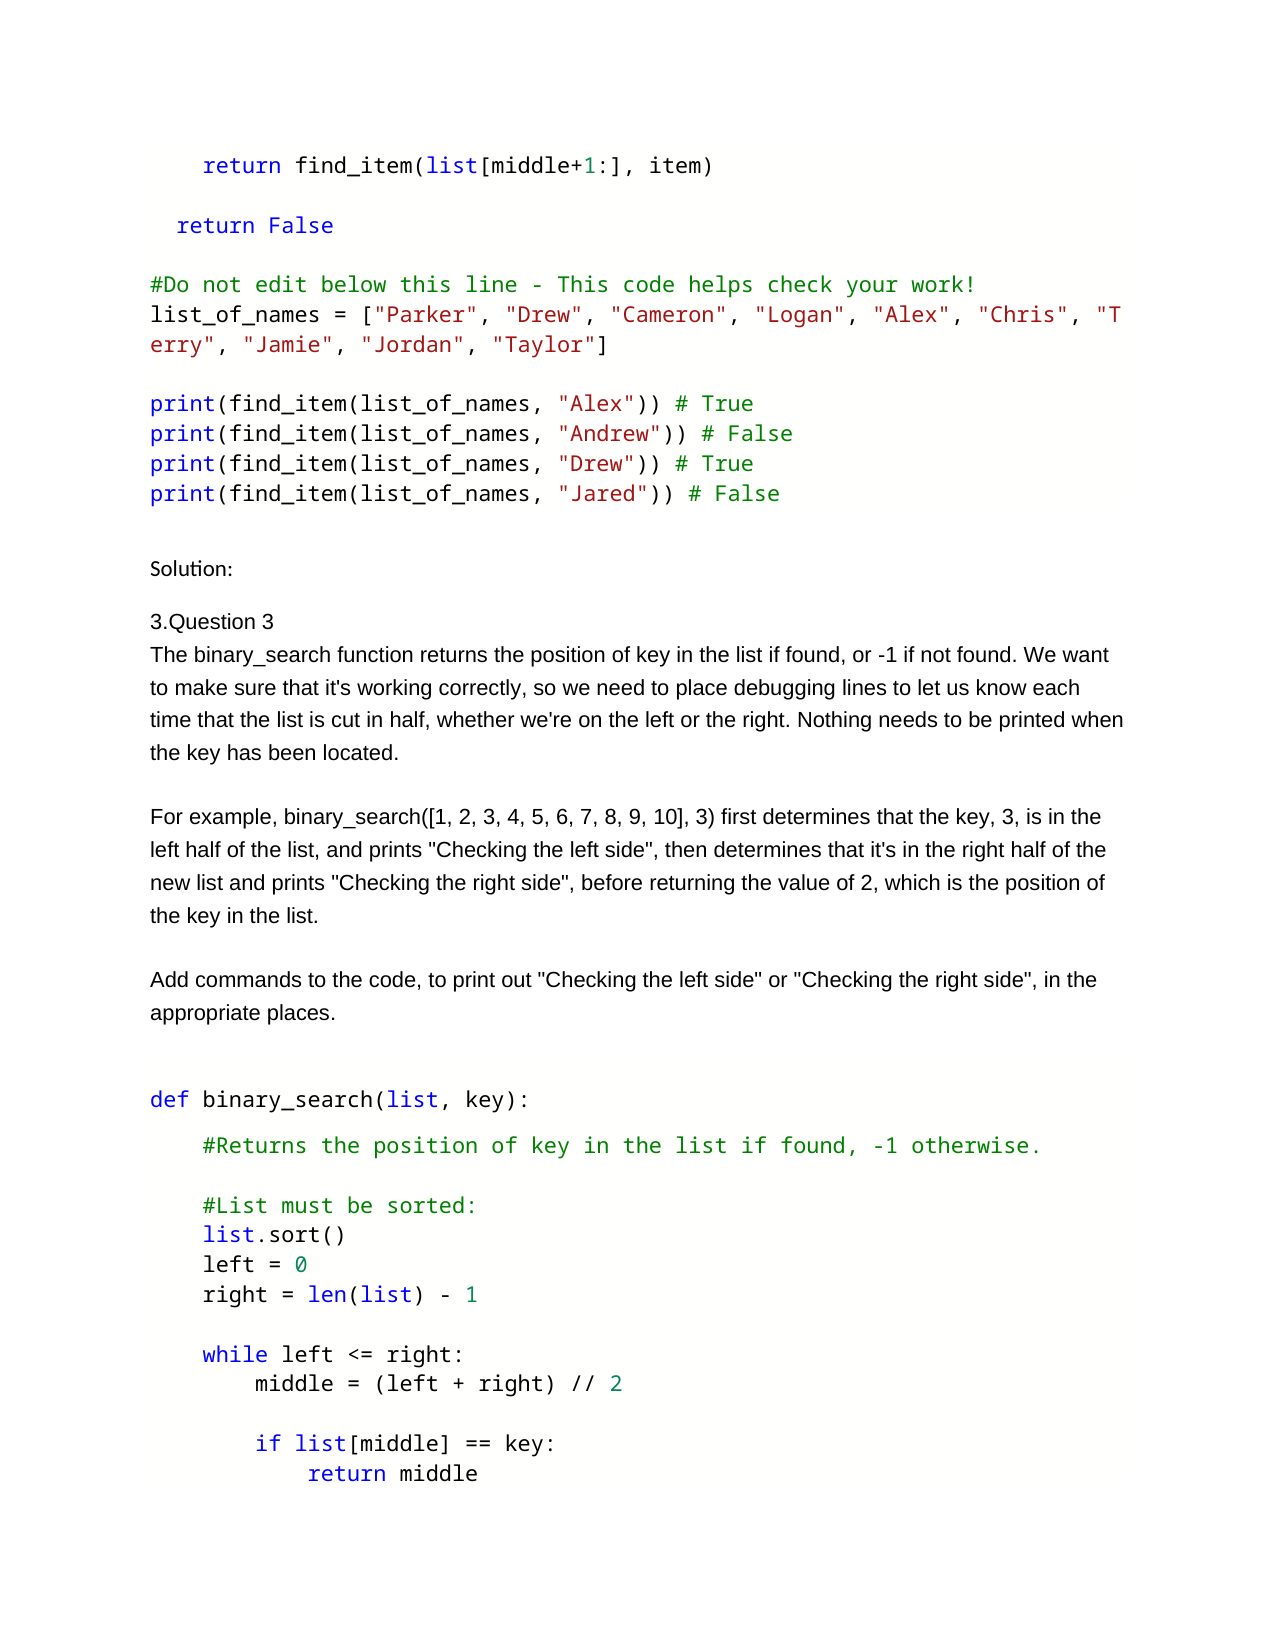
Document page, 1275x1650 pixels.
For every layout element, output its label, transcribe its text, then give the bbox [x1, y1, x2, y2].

text print(find_item(list_of_names, "Drew")) # True [150, 448, 1125, 478]
text Solution: [150, 554, 1125, 582]
text print(find_item(list_of_names, "Alex")) # True [150, 388, 1125, 418]
text if list[middle] == key: [150, 1428, 1125, 1458]
text return find_item(list[middle+1:], item) [150, 150, 1125, 180]
text right = len(list) - 1 [150, 1279, 1125, 1309]
text #List must be sorted: [150, 1189, 1125, 1219]
text left = 0 [150, 1249, 1125, 1279]
text while left <= right: [150, 1338, 1125, 1368]
text def binary_search(list, key): [150, 1054, 1125, 1113]
text return middle [150, 1458, 1125, 1487]
text print(find_item(list_of_names, "Andrew")) # False [150, 418, 1125, 448]
text return False [150, 209, 1125, 239]
text For example, binary_search([1, 2, 3, 4, 5, 6, 7, 8, 9, 10], 3) first determines that the key, 3, is in the left half of the list, and prints "Checking the left side", then determines that it's in the right half of the new list and prints "Checking the right side", before returning the value of 2, which is the position of the key in the list. [150, 797, 1125, 928]
text #Returns the position of key in the list if found, -1 otherwise. [150, 1130, 1125, 1160]
text list_of_names = ["Parker", "Drew", "Cameron", "Logan", "Alex", "Chris", "Terry", "Jamie", "Jordan", "Taylor"] [150, 299, 1125, 358]
text Add commands to the code, to print out "Checking the left side" or "Checking the right side", in the appropriate places. [150, 959, 1125, 1025]
text middle = (left + right) // 2 [150, 1368, 1125, 1398]
text print(find_item(list_of_names, "Jared")) # False [150, 478, 1125, 507]
text list.sort() [150, 1219, 1125, 1249]
text The binary_search function returns the position of key in the list if found, or -1 if not found. We want to make sure that it's working correctly, so we need to place debugging lines to let us know each time that the list is cut in half, whether we're on the left or the right. Nothing needs to be printed when the key has been located. [150, 634, 1125, 765]
text #Do not edit below this line - This code helps check your work! [150, 269, 1125, 299]
text 3.Question 3 [150, 601, 1125, 634]
